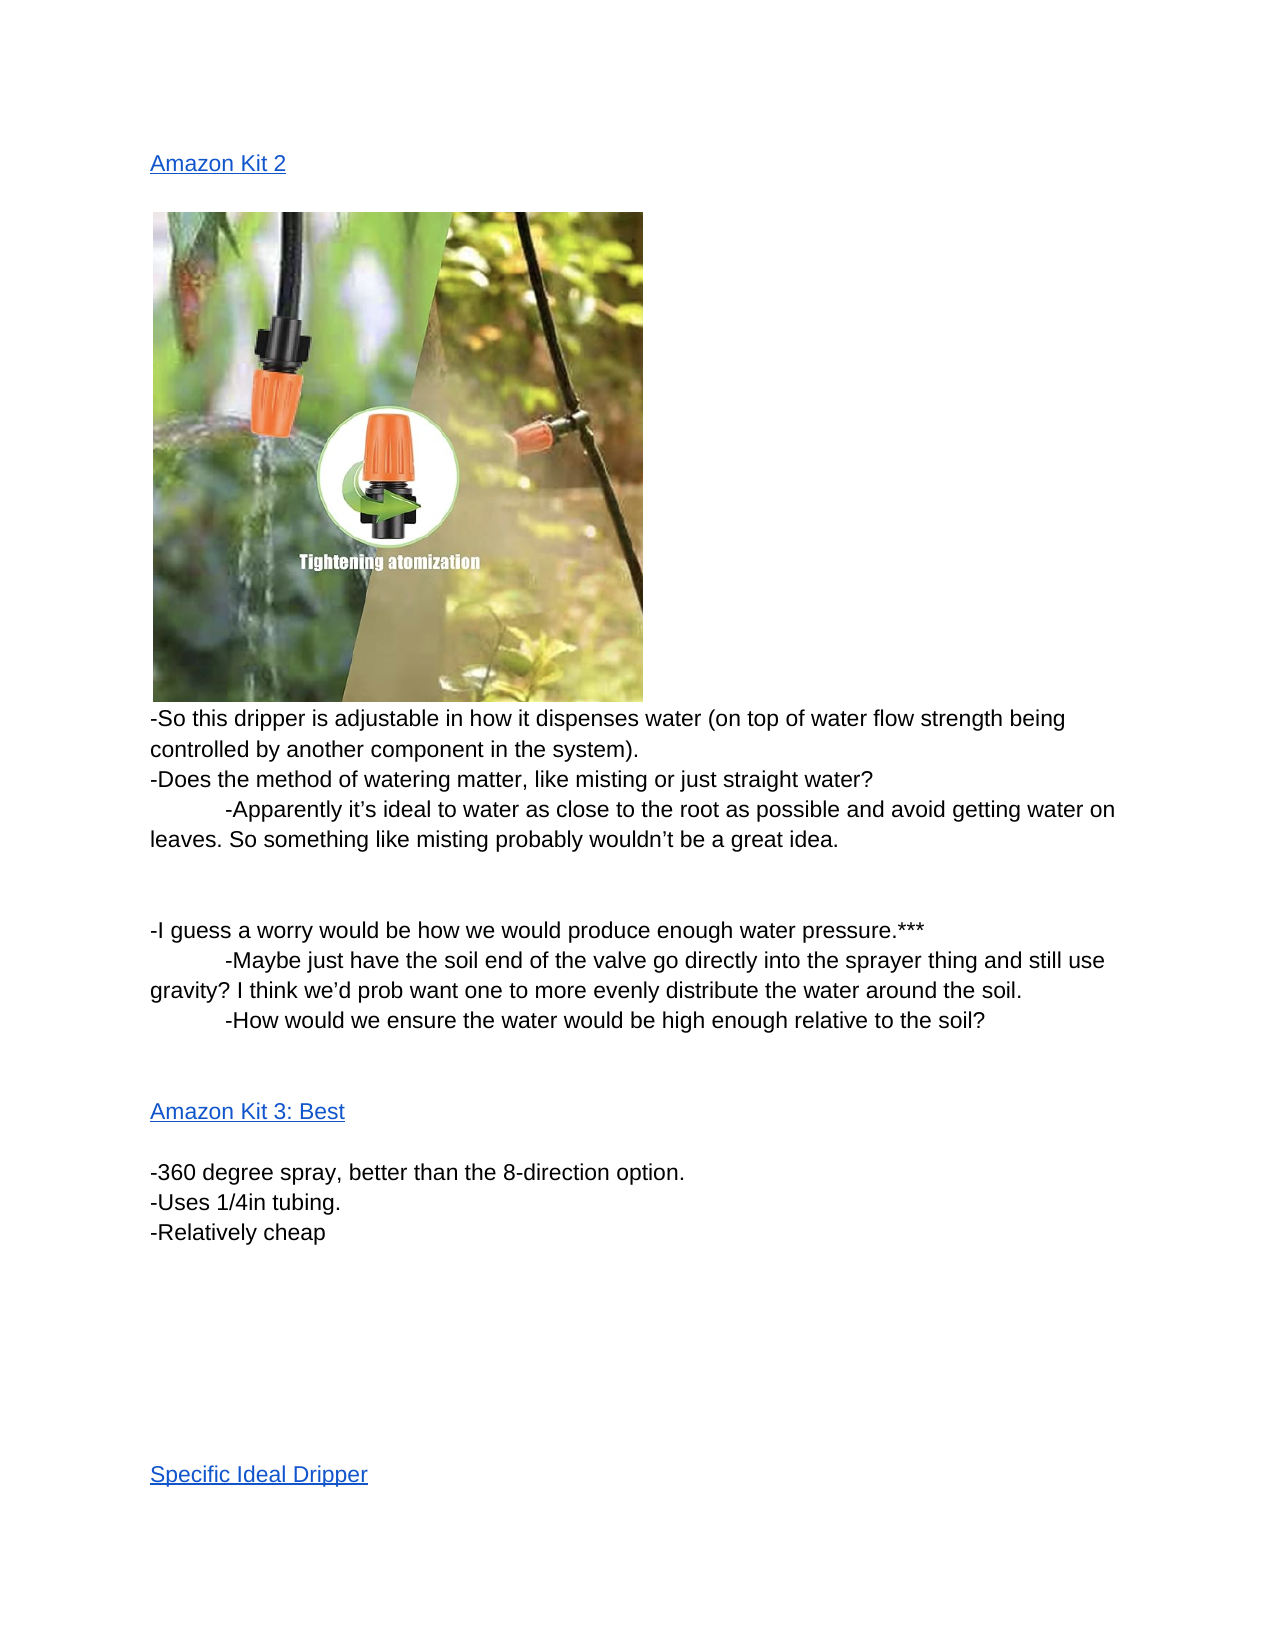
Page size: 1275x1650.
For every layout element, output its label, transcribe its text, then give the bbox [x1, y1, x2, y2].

text -360 degree spray, better than the 8-direction option. [150, 1158, 1125, 1185]
picture [150, 210, 643, 702]
text -I guess a worry would be how we would produce enough water pressure.*** [150, 917, 1125, 943]
text -Maybe just have the soil end of the valve go directly into the sprayer thing and still use gravity? I think we’d prob want one to more evenly distribute the water around the soil. [150, 947, 1125, 1004]
text -Apparently it’s ideal to water as close to the root as possible and avoid getting water on leaves. So something like misting probably wouldn’t be a great idea. [150, 796, 1125, 853]
text -How would we ensure the water would be high enough relative to the soil? [150, 1007, 1125, 1034]
text -So this dripper is adjustable in how it dispenses water (on top of water flow strength being controlled by another component in the system). [150, 705, 1125, 762]
text -Uses 1/4in tubing. [150, 1189, 1125, 1215]
text Amazon Kit 2 [150, 150, 1125, 176]
text -Does the method of watering matter, like misting or just straight water? [150, 766, 1125, 792]
text Specific Ideal Dripper [150, 1461, 1125, 1487]
text Amazon Kit 3: Best [150, 1098, 1125, 1124]
text -Relatively cheap [150, 1219, 1125, 1245]
